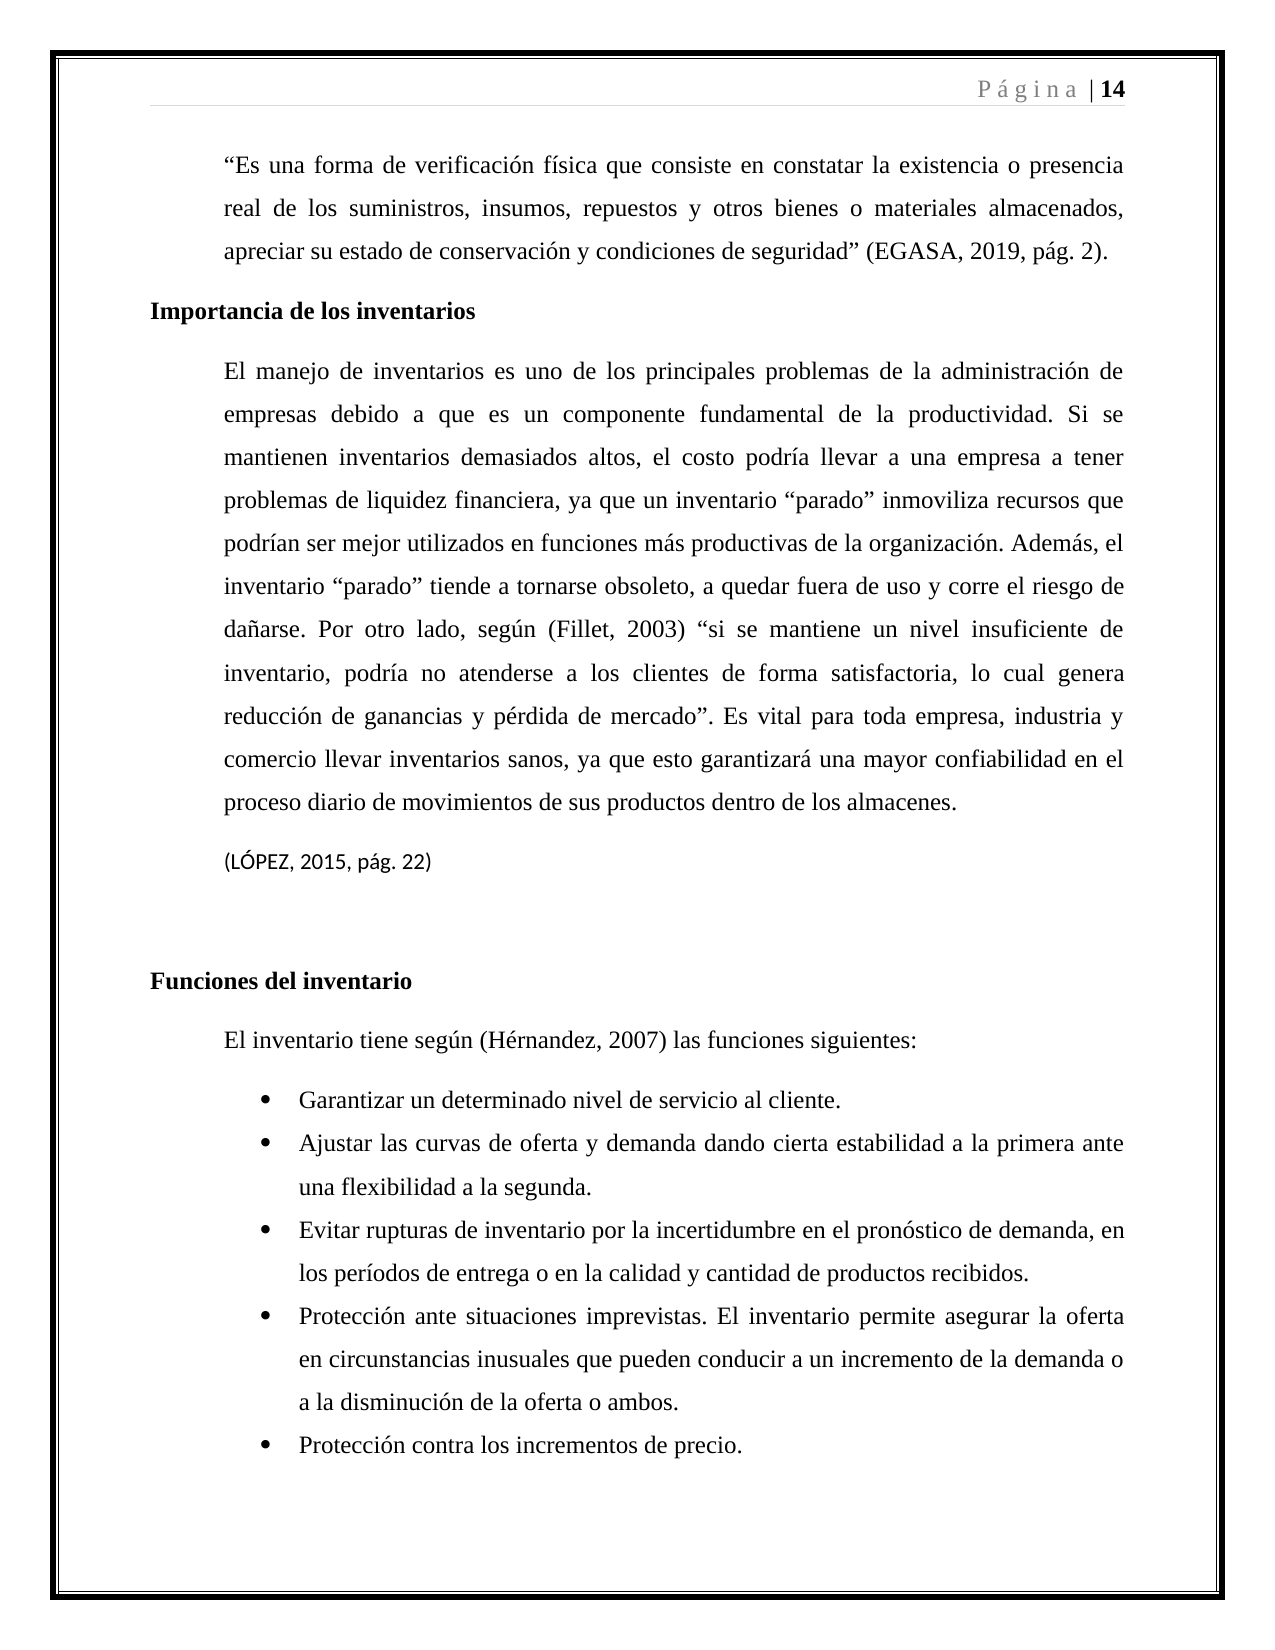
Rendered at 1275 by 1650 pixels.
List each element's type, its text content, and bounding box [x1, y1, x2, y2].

text Importancia de los inventarios [150, 296, 1125, 325]
list Ajustar las curvas de oferta y demanda dando cierta estabilidad a la primera ante una flexibilidad a la segunda. [261, 1128, 1125, 1200]
list Garantizar un determinado nivel de servicio al cliente. [261, 1085, 1125, 1114]
list Protección ante situaciones imprevistas. El inventario permite asegurar la oferta en circunstancias inusuales que pueden conducir a un incremento de la demanda o a la disminución de la oferta o ambos. [261, 1301, 1125, 1416]
text Funciones del inventario [150, 966, 1125, 994]
text El inventario tiene según las funciones siguientes: [150, 1026, 1125, 1054]
list Protección contra los incrementos de precio. [261, 1430, 1125, 1459]
list Evitar rupturas de inventario por la incertidumbre en el pronóstico de demanda, en los períodos de entrega o en la calidad y cantidad de productos recibidos. [261, 1215, 1125, 1287]
text “Es una forma de verificación física que consiste en constatar la existencia o presencia real de los suministros, insumos, repuestos y otros bienes o materiales almacenados, apreciar su estado de conservación y condiciones de seguridad” . [224, 150, 1125, 265]
text El manejo de inventarios es uno de los principales problemas de la administración de empresas debido a que es un componente fundamental de la productividad. Si se mantienen inventarios demasiados altos, el costo podría llevar a una empresa a tener problemas de liquidez financiera, ya que un inventario “parado” inmoviliza recursos que podrían ser mejor utilizados en funciones más productivas de la organización. Además, el inventario “parado” tiende a tornarse obsoleto, a quedar fuera de uso y corre el riesgo de dañarse. Por otro lado, según (Fillet, 2003) “si se mantiene un nivel insuficiente de inventario, podría no atenderse a los clientes de forma satisfactoria, lo cual genera reducción de ganancias y pérdida de mercado”. Es vital para toda empresa, industria y comercio llevar inventarios sanos, ya que esto garantizará una mayor confiabilidad en el proceso diario de movimientos de sus productos dentro de los almacenes. [223, 356, 1125, 816]
